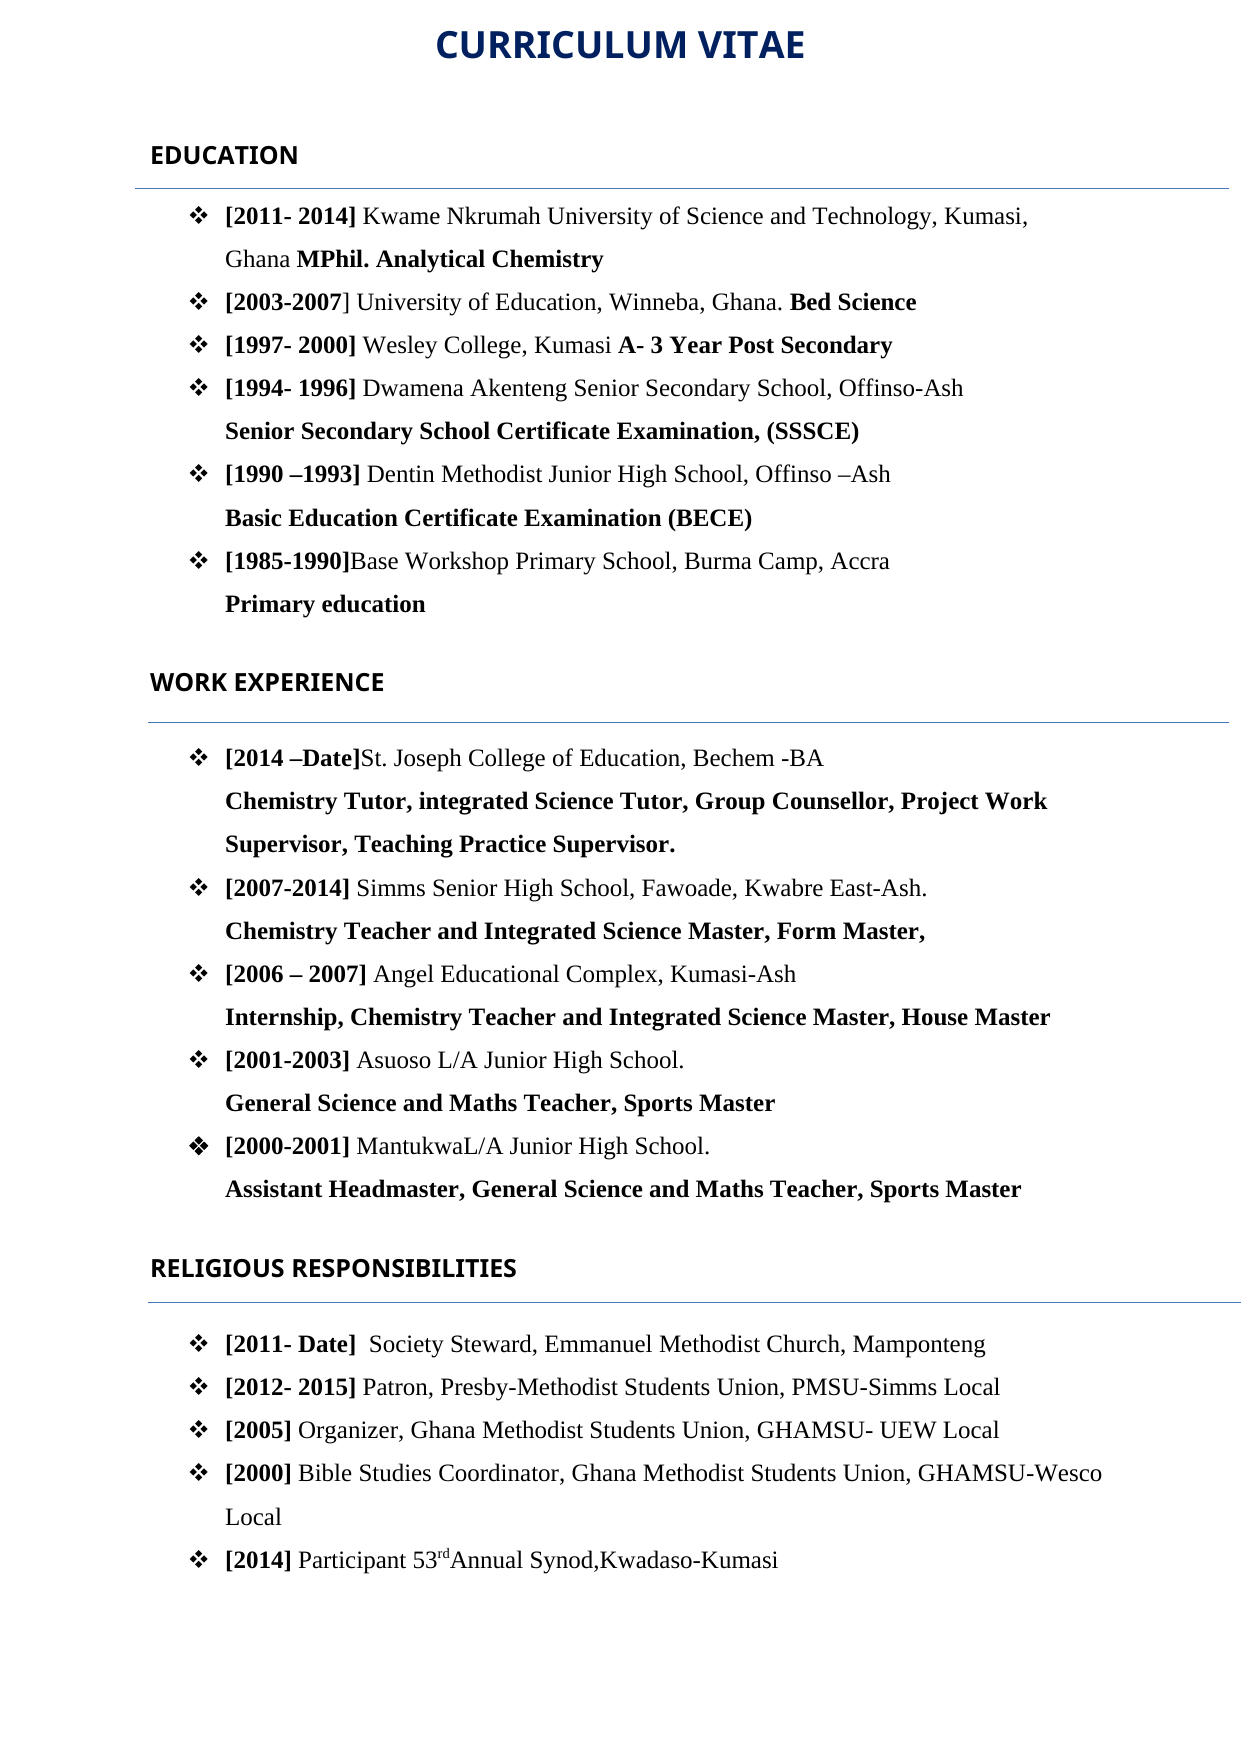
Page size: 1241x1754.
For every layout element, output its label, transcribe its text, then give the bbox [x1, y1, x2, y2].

list [2000] Bible Studies Coordinator, Ghana Methodist Students Union, GHAMSU-Wesco Local [187, 1458, 1153, 1530]
list [2011- Date] Society Steward, Emmanuel Methodist Church, Mamponteng [187, 1329, 1090, 1358]
list [2011- 2014] Kwame Nkrumah University of Science and Technology, Kumasi, Ghana MPhil. Analytical Chemistry [187, 201, 1090, 273]
list Chemistry Tutor, integrated Science Tutor, Group Counsellor, Project Work Supervisor, Teaching Practice Supervisor. [225, 786, 1090, 858]
text WORK EXPERIENCE [150, 665, 1090, 699]
list Basic Education Certificate Examination (BECE) [225, 503, 1090, 531]
list Chemistry Teacher and Integrated Science Master, Form Master, [225, 916, 1090, 944]
list Primary education [225, 589, 1090, 618]
list Senior Secondary School Certificate Examination, (SSSCE) [225, 416, 1090, 445]
list [1994- 1996] Dwamena Akenteng Senior Secondary School, Offinso-Ash [187, 373, 1090, 402]
list Internship, Chemistry Teacher and Integrated Science Master, House Master [225, 1002, 1090, 1031]
list [2005] Organizer, Ghana Methodist Students Union, GHAMSU- UEW Local [187, 1415, 1090, 1444]
list Assistant Headmaster, General Science and Maths Teacher, Sports Master [225, 1174, 1090, 1203]
list [2000-2001] MantukwaL/A Junior High School. [187, 1131, 1090, 1160]
list General Science and Maths Teacher, Sports Master [225, 1088, 1090, 1117]
text EDUCATION [150, 138, 1090, 172]
text RELIGIOUS RESPONSIBILITIES [150, 1251, 1090, 1285]
list [2001-2003] Asuoso L/A Junior High School. [187, 1045, 1090, 1074]
list [1997- 2000] Wesley College, Kumasi A- 3 Year Post Secondary [187, 330, 1090, 359]
list [2006 – 2007] Angel Educational Complex, Kumasi-Ash [187, 959, 1090, 988]
list [1985-1990]Base Workshop Primary School, Burma Camp, Accra [187, 546, 1090, 574]
list [2014] Participant 53rdAnnual Synod,Kwadaso-Kumasi [187, 1545, 1090, 1573]
list [1990 –1993] Dentin Methodist Junior High School, Offinso –Ash [187, 459, 1090, 488]
list [2007-2014] Simms Senior High School, Fawoade, Kwabre East-Ash. [187, 873, 1090, 901]
list [2003-2007] University of Education, Winneba, Ghana. Bed Science [187, 287, 1090, 316]
list [2014 –Date]St. Joseph College of Education, Bechem -BA [187, 743, 1090, 772]
list [2012- 2015] Patron, Presby-Methodist Students Union, PMSU-Simms Local [187, 1372, 1090, 1401]
